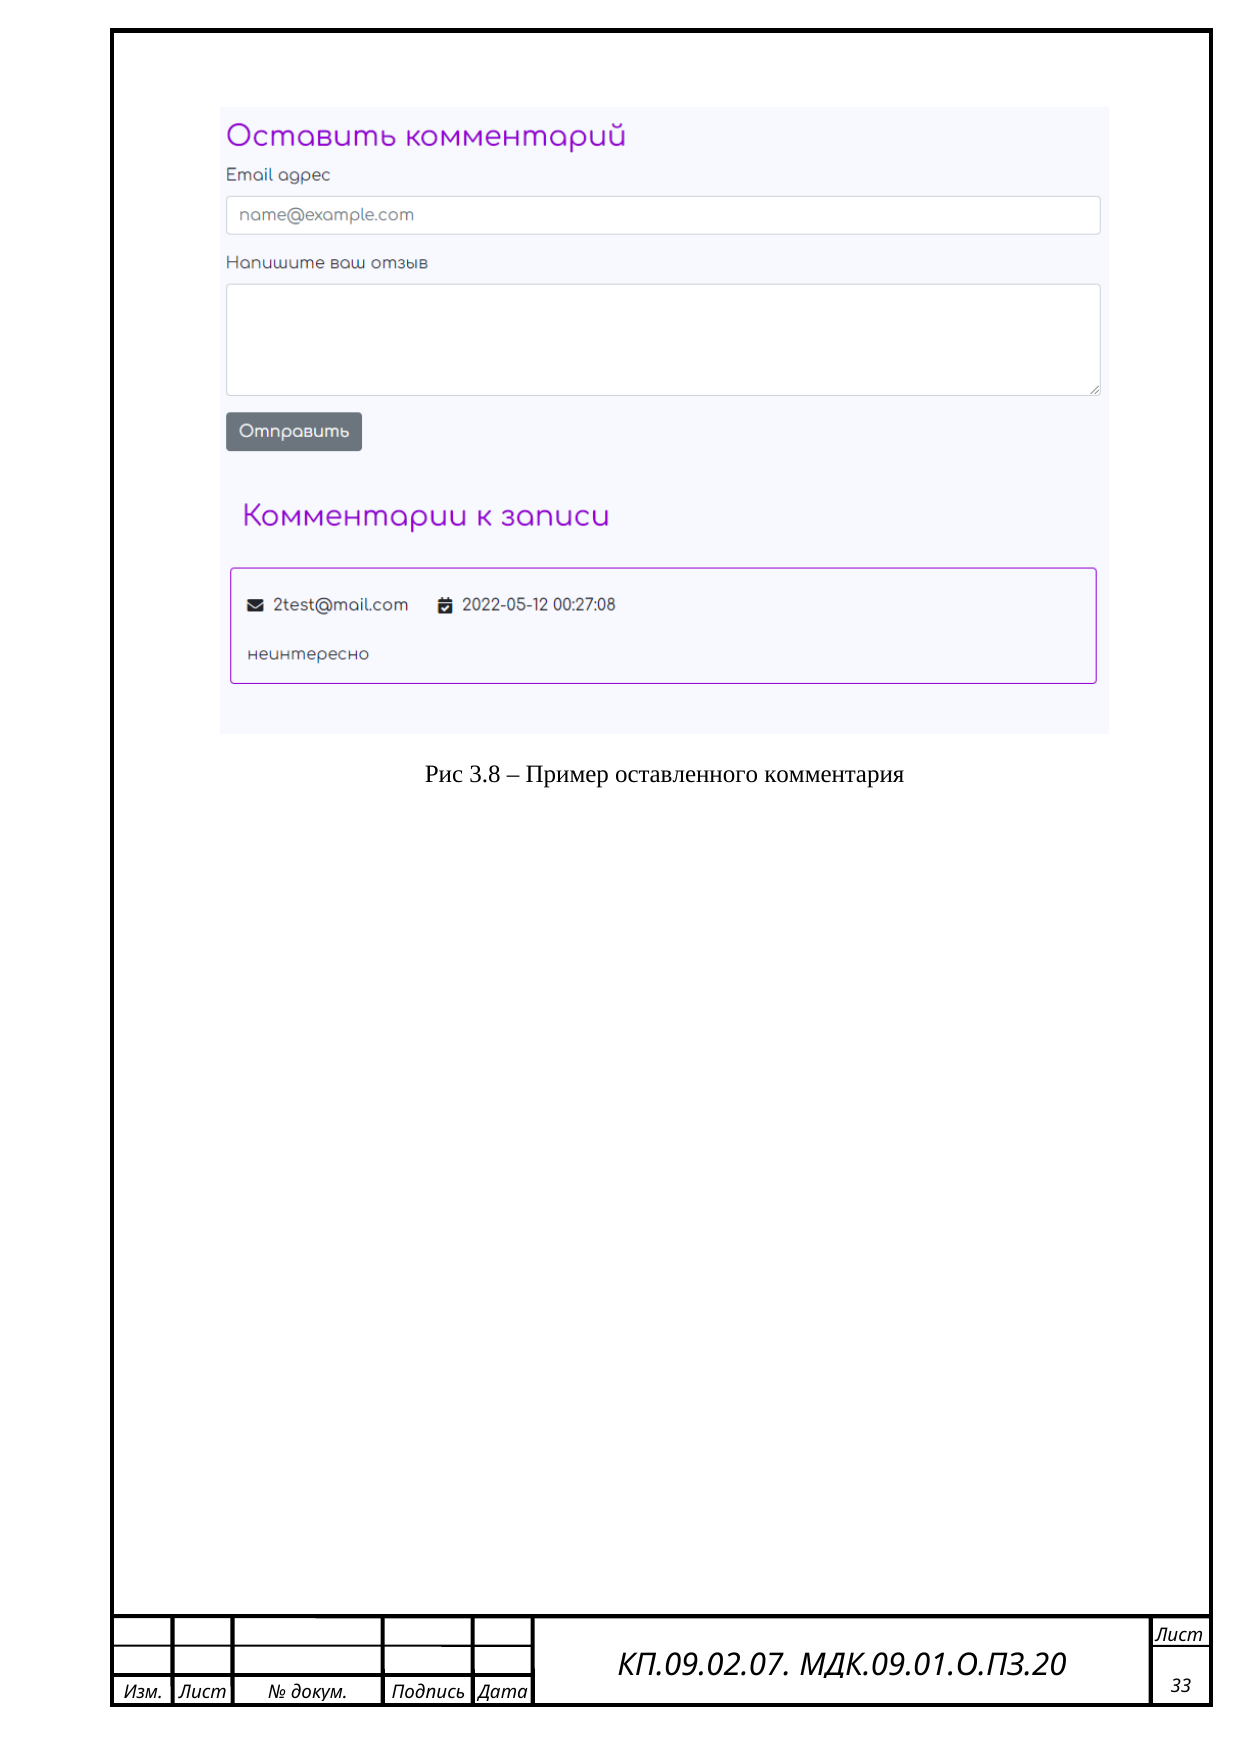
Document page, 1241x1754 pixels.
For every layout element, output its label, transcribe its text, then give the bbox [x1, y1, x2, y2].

picture [219, 107, 1109, 734]
text Рис 3.8 – Пример оставленного комментария [148, 759, 1181, 788]
